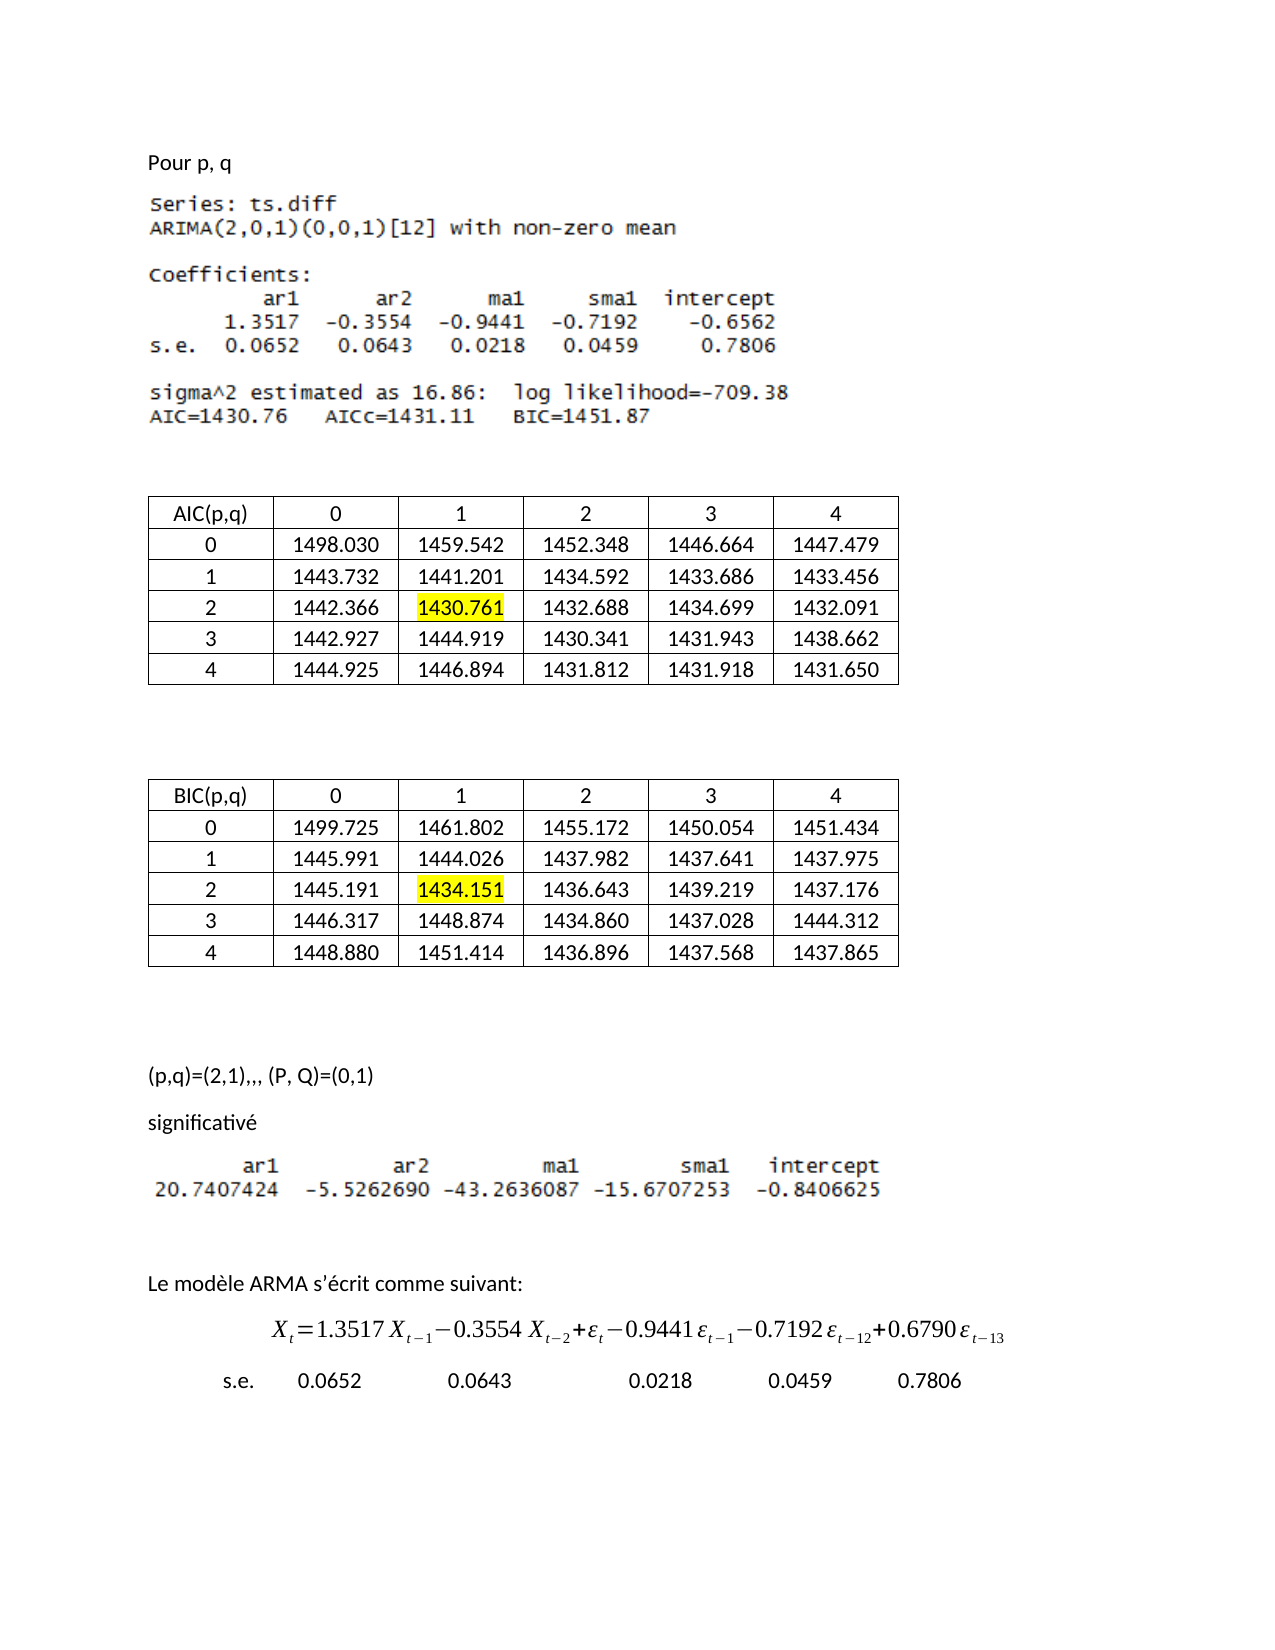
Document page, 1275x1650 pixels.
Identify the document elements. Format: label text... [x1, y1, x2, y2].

text (p,q)=(2,1),,, (P, Q)=(0,1) [148, 1061, 1127, 1089]
table_cell 1499.725 [274, 811, 398, 841]
table_cell 1434.699 [649, 591, 773, 621]
picture [147, 194, 885, 431]
text significativé [148, 1108, 1127, 1136]
table_cell 1448.880 [274, 936, 398, 966]
table_cell 1443.732 [274, 560, 398, 590]
table_cell 1450.054 [649, 811, 773, 841]
table_cell 1444.312 [774, 905, 898, 935]
table_cell 1445.991 [274, 842, 398, 872]
table_header 3 [649, 780, 773, 810]
table_cell 1498.030 [274, 529, 398, 559]
table_cell 1438.662 [774, 622, 898, 652]
picture [147, 1154, 903, 1203]
table_cell 1432.091 [774, 591, 898, 621]
text Pour p, q [148, 148, 1127, 176]
table_cell 1437.982 [524, 842, 648, 872]
table_cell 1437.975 [774, 842, 898, 872]
table_cell 1431.918 [649, 654, 773, 684]
table_cell 1446.317 [274, 905, 398, 935]
table_cell 1431.650 [774, 654, 898, 684]
table_cell 0 [149, 529, 273, 559]
table_cell 1437.865 [774, 936, 898, 966]
table_cell 1444.026 [399, 842, 523, 872]
table_cell 1447.479 [774, 529, 898, 559]
table_cell 1433.456 [774, 560, 898, 590]
table_cell 1441.201 [399, 560, 523, 590]
table_cell 1431.812 [524, 654, 648, 684]
table_cell 1461.802 [399, 811, 523, 841]
table_header 2 [524, 497, 648, 527]
table_cell 1434.151 [399, 873, 523, 903]
table_cell 1448.874 [399, 905, 523, 935]
table_cell 1437.028 [649, 905, 773, 935]
table_cell 1451.414 [399, 936, 523, 966]
text Le modèle ARMA s’écrit comme suivant: [148, 1269, 1127, 1297]
table_header 4 [774, 780, 898, 810]
table_cell 3 [149, 905, 273, 935]
table_cell 0 [149, 811, 273, 841]
table_header 4 [774, 497, 898, 527]
table_cell 1436.643 [524, 873, 648, 903]
table_header AIC(p,q) [149, 497, 273, 527]
table_cell 1430.341 [524, 622, 648, 652]
table_cell 1437.176 [774, 873, 898, 903]
table_cell 1437.641 [649, 842, 773, 872]
table_cell 1442.927 [274, 622, 398, 652]
table_cell 1444.919 [399, 622, 523, 652]
table_header 0 [274, 497, 398, 527]
table_cell 1431.943 [649, 622, 773, 652]
table_cell 1 [149, 560, 273, 590]
table_cell 1455.172 [524, 811, 648, 841]
table_header 1 [399, 780, 523, 810]
table_cell 1444.925 [274, 654, 398, 684]
table_cell 1433.686 [649, 560, 773, 590]
table_cell 1 [149, 842, 273, 872]
table_cell 4 [149, 936, 273, 966]
table_header 2 [524, 780, 648, 810]
table_header BIC(p,q) [149, 780, 273, 810]
table_cell 1436.896 [524, 936, 648, 966]
table_cell 1459.542 [399, 529, 523, 559]
table_cell 1442.366 [274, 591, 398, 621]
table_cell 1439.219 [649, 873, 773, 903]
table_cell 1437.568 [649, 936, 773, 966]
table_header 3 [649, 497, 773, 527]
table_cell 1434.592 [524, 560, 648, 590]
table_cell 1452.348 [524, 529, 648, 559]
table_cell 2 [149, 591, 273, 621]
table_cell 1430.761 [399, 591, 523, 621]
table_cell 3 [149, 622, 273, 652]
table_cell 4 [149, 654, 273, 684]
table_cell 2 [149, 873, 273, 903]
table_cell 1446.664 [649, 529, 773, 559]
table_cell 1434.860 [524, 905, 648, 935]
table_cell 1445.191 [274, 873, 398, 903]
table_cell 1446.894 [399, 654, 523, 684]
table_cell 1432.688 [524, 591, 648, 621]
table_header 0 [274, 780, 398, 810]
text s.e. 0.0652 0.0643 0.0218 0.0459 0.7806 [223, 1366, 1127, 1394]
table_cell 1451.434 [774, 811, 898, 841]
table_header 1 [399, 497, 523, 527]
